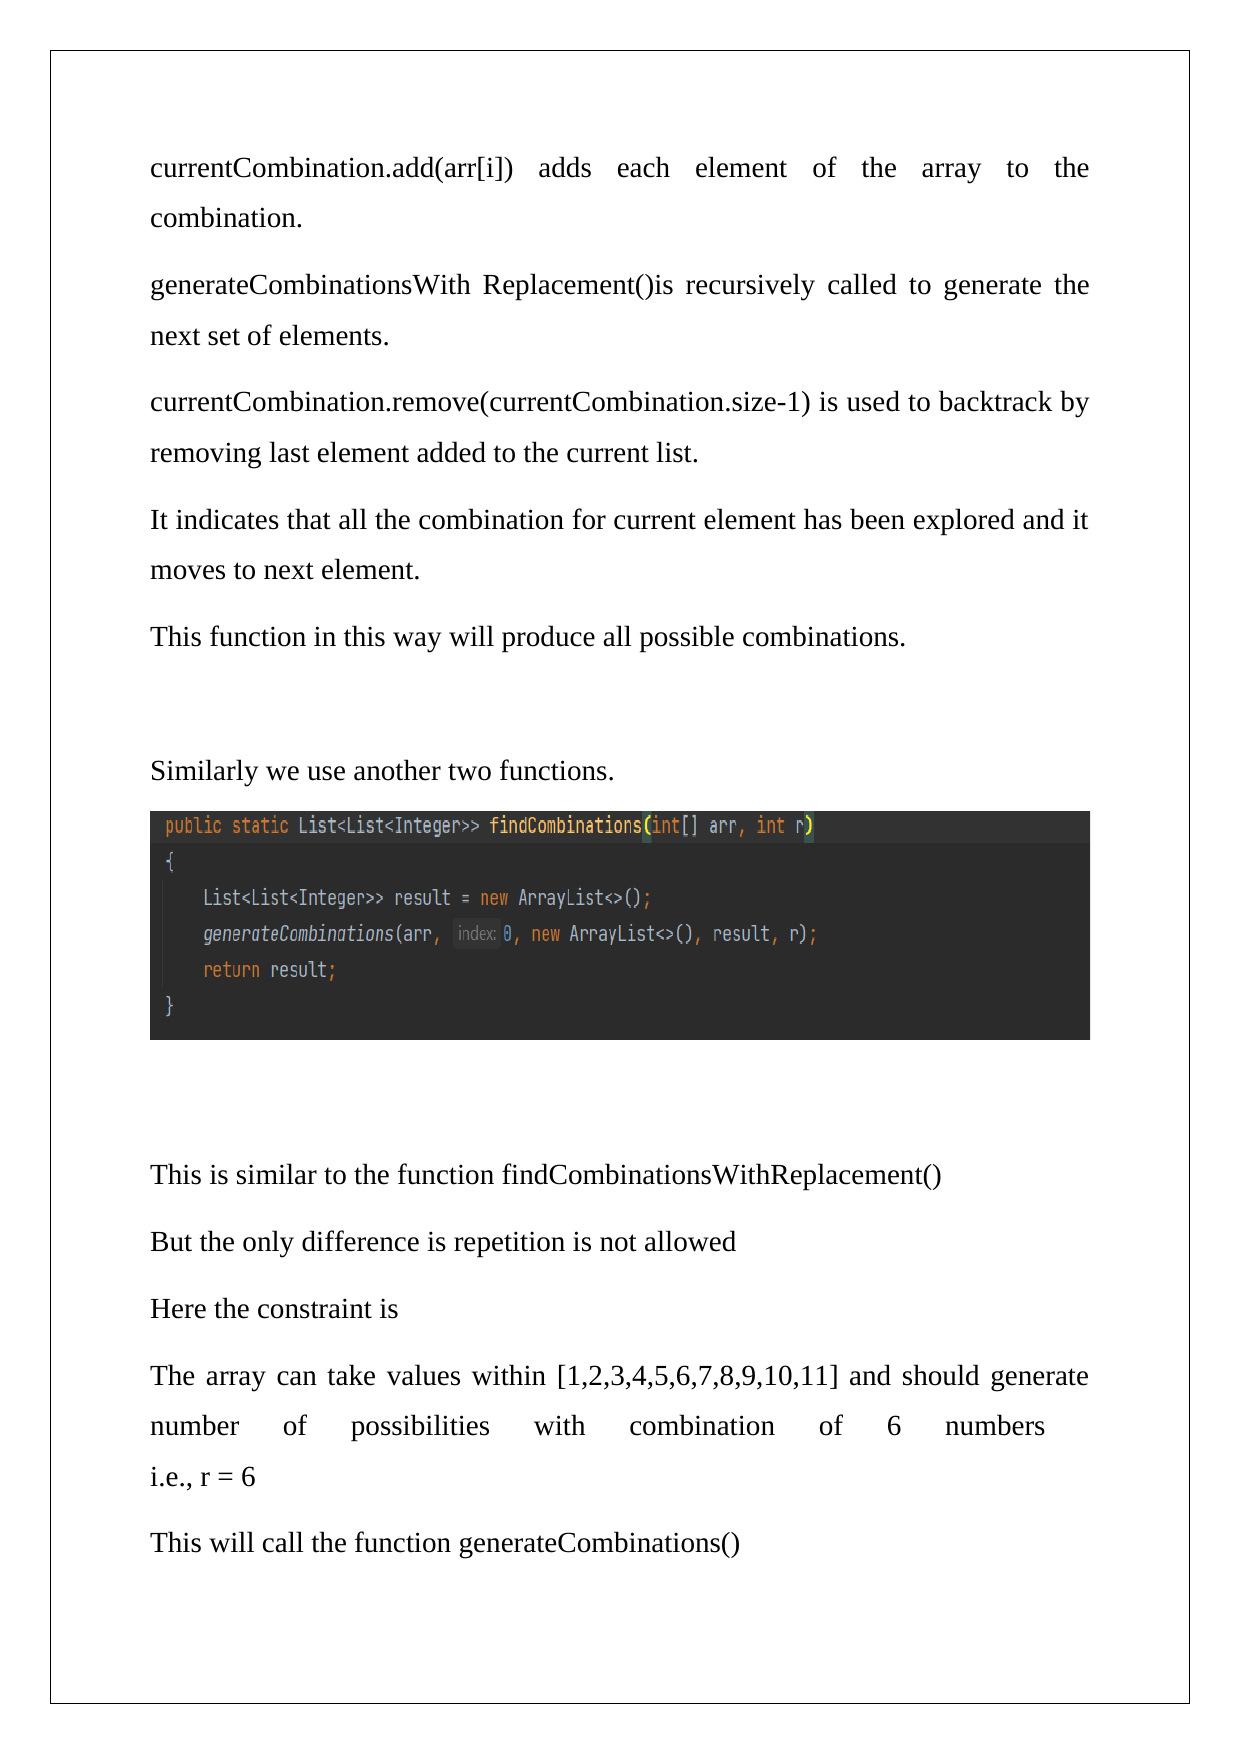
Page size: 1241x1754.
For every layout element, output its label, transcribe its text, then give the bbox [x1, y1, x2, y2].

text Here the constraint is [150, 1291, 1090, 1324]
text This function in this way will produce all possible combinations. [150, 619, 1090, 653]
text currentCombination.add(arr[i]) adds each element of the array to the combination. [150, 150, 1090, 234]
text It indicates that all the combination for current element has been explored and it moves to next element. [150, 502, 1090, 586]
text generateCombinationsWith Replacement()is recursively called to generate the next set of elements. [150, 267, 1090, 351]
text currentCombination.remove(currentCombination.size-1) is used to backtrack by removing last element added to the current list. [150, 384, 1090, 468]
text But the only difference is repetition is not allowed [150, 1224, 1090, 1258]
text This will call the function generateCombinations() [150, 1526, 1090, 1559]
picture [150, 811, 1091, 1040]
text The array can take values within [1,2,3,4,5,6,7,8,9,10,11] and should generate number of possibilities with combination of 6 numbers i.e., r = 6 [150, 1358, 1090, 1492]
text This is similar to the function findCombinationsWithReplacement() [150, 1157, 1090, 1191]
text Similarly we use another two functions. [150, 753, 1090, 787]
